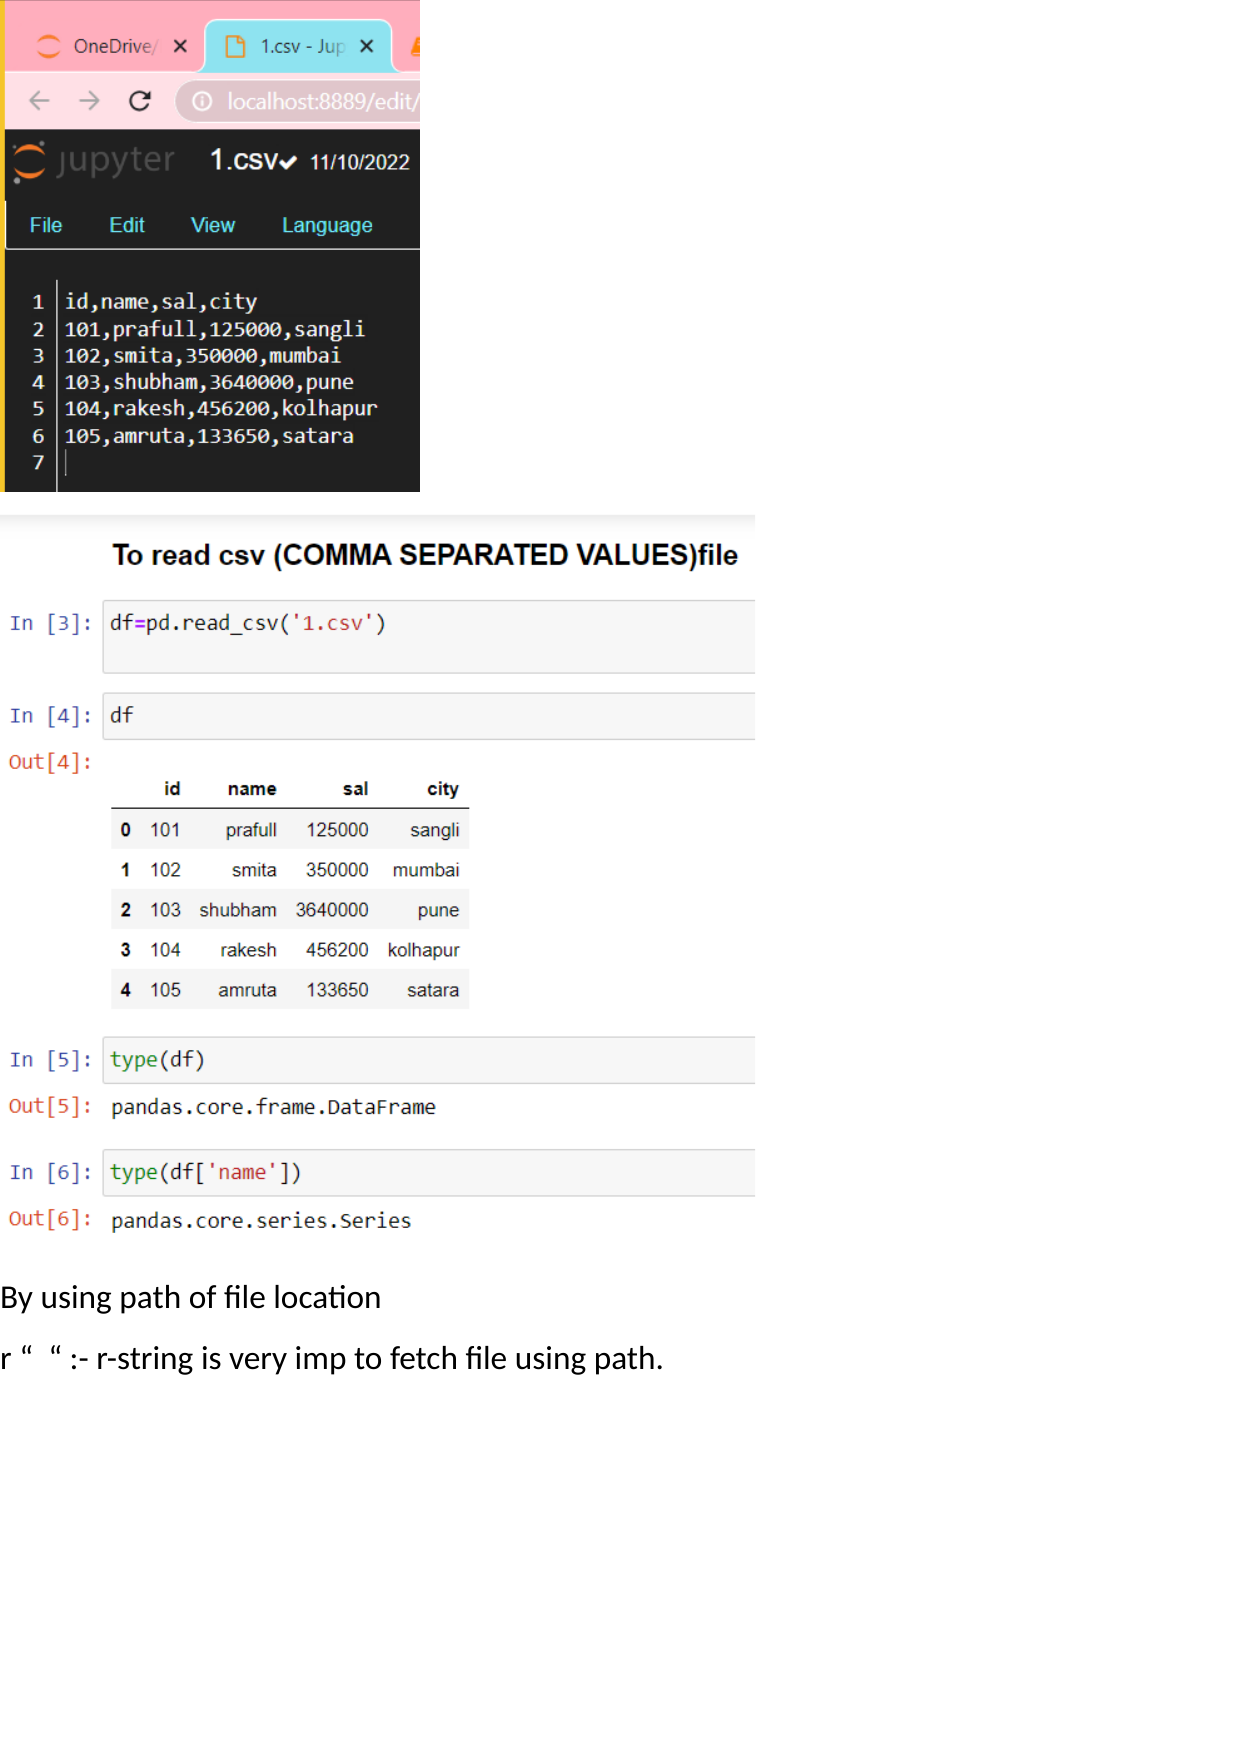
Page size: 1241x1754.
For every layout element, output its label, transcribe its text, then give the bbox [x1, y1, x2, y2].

picture [0, 510, 755, 1258]
text r “ “ :- r-string is very imp to fetch file using path. [0, 1337, 1240, 1378]
text By using path of file location [0, 1277, 1240, 1317]
picture [0, 0, 420, 492]
